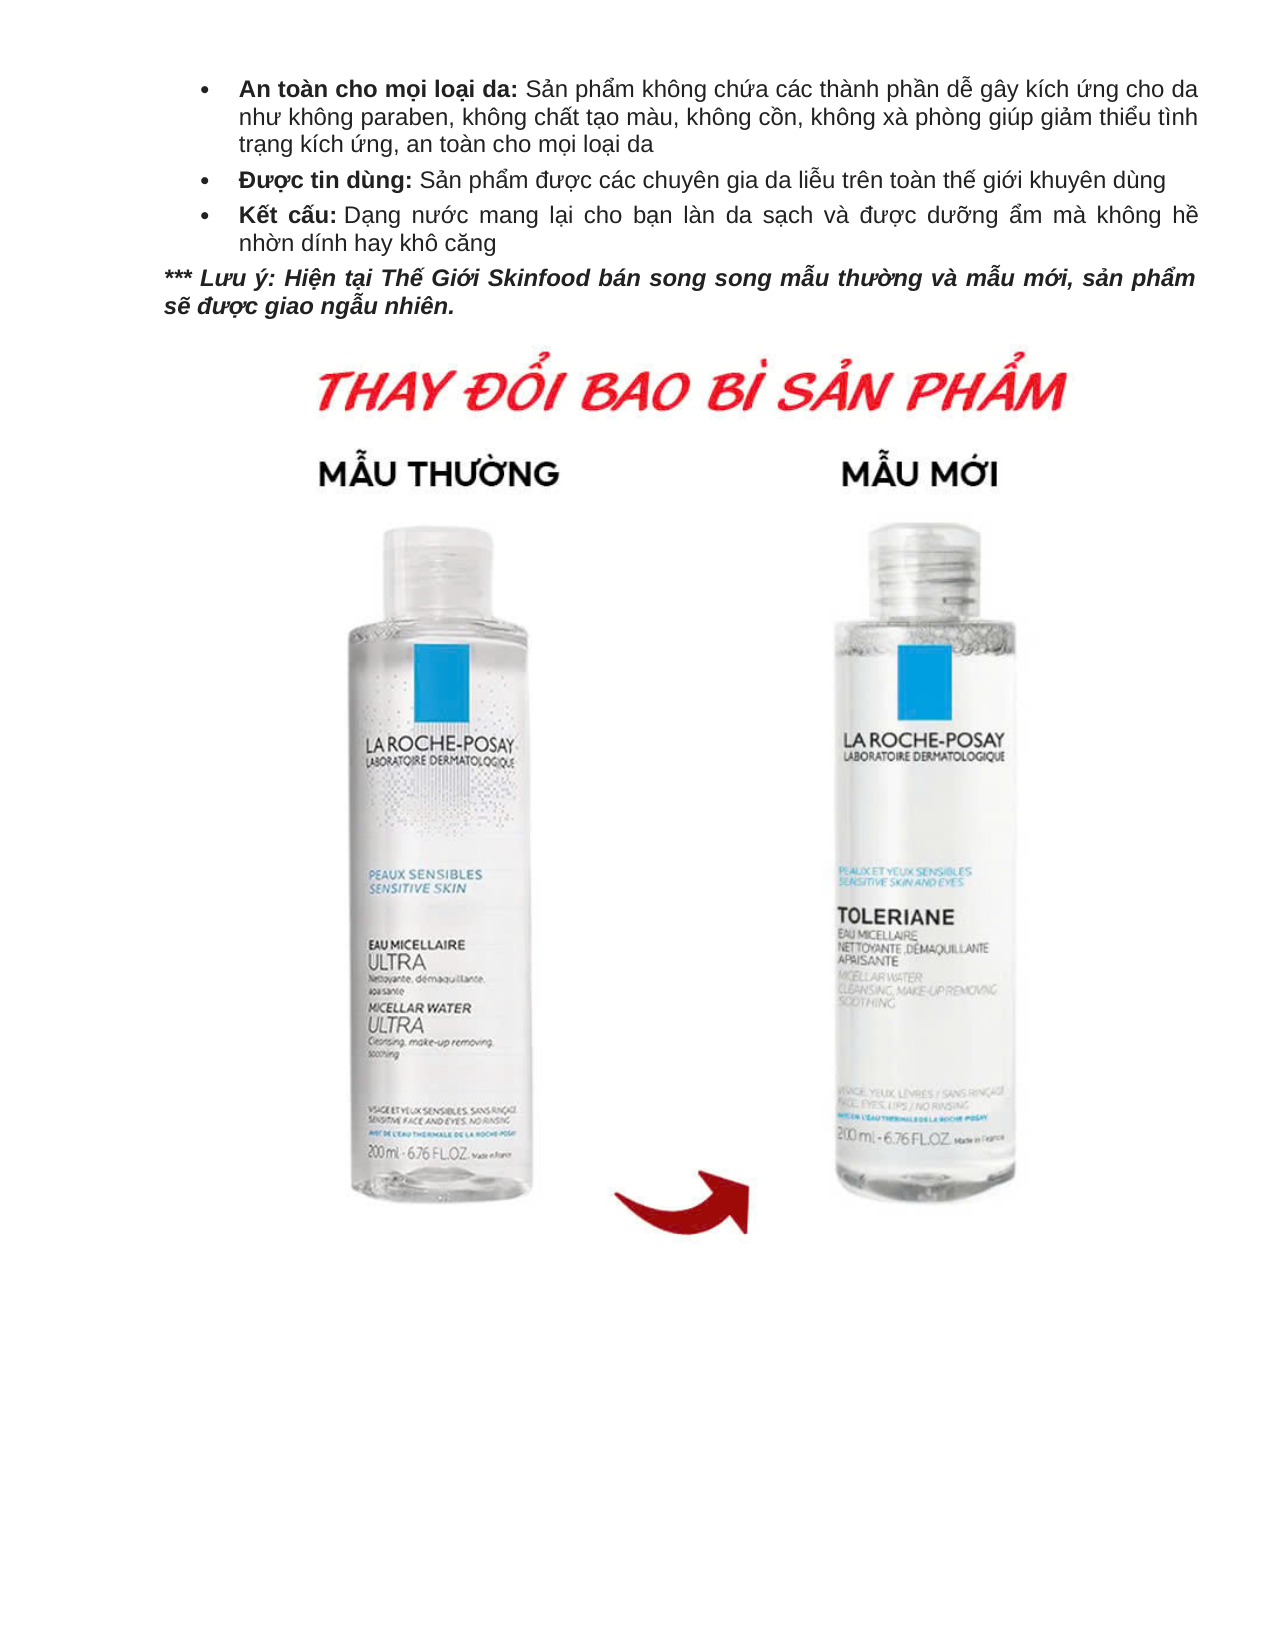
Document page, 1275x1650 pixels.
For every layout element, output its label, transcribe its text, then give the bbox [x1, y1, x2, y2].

list An toàn cho mọi loại da: Sản phẩm không chứa các thành phần dễ gây kích ứng cho da như không paraben, không chất tạo màu, không cồn, không xà phòng giúp giảm thiểu tình trạng kích ứng, an toàn cho mọi loại da [201, 75, 1200, 158]
text *** Lưu ý: Hiện tại Thế Giới Skinfood bán song song mẫu thường và mẫu mới, sản phẩm sẽ được giao ngẫu nhiên. [164, 264, 1200, 319]
list Được tin dùng: Sản phẩm được các chuyên gia da liễu trên toàn thế giới khuyên dùng [201, 166, 1200, 193]
picture [214, 327, 1150, 1262]
list Kết cấu: Dạng nước mang lại cho bạn làn da sạch và được dưỡng ẩm mà không hề nhờn dính hay khô căng [201, 201, 1200, 256]
